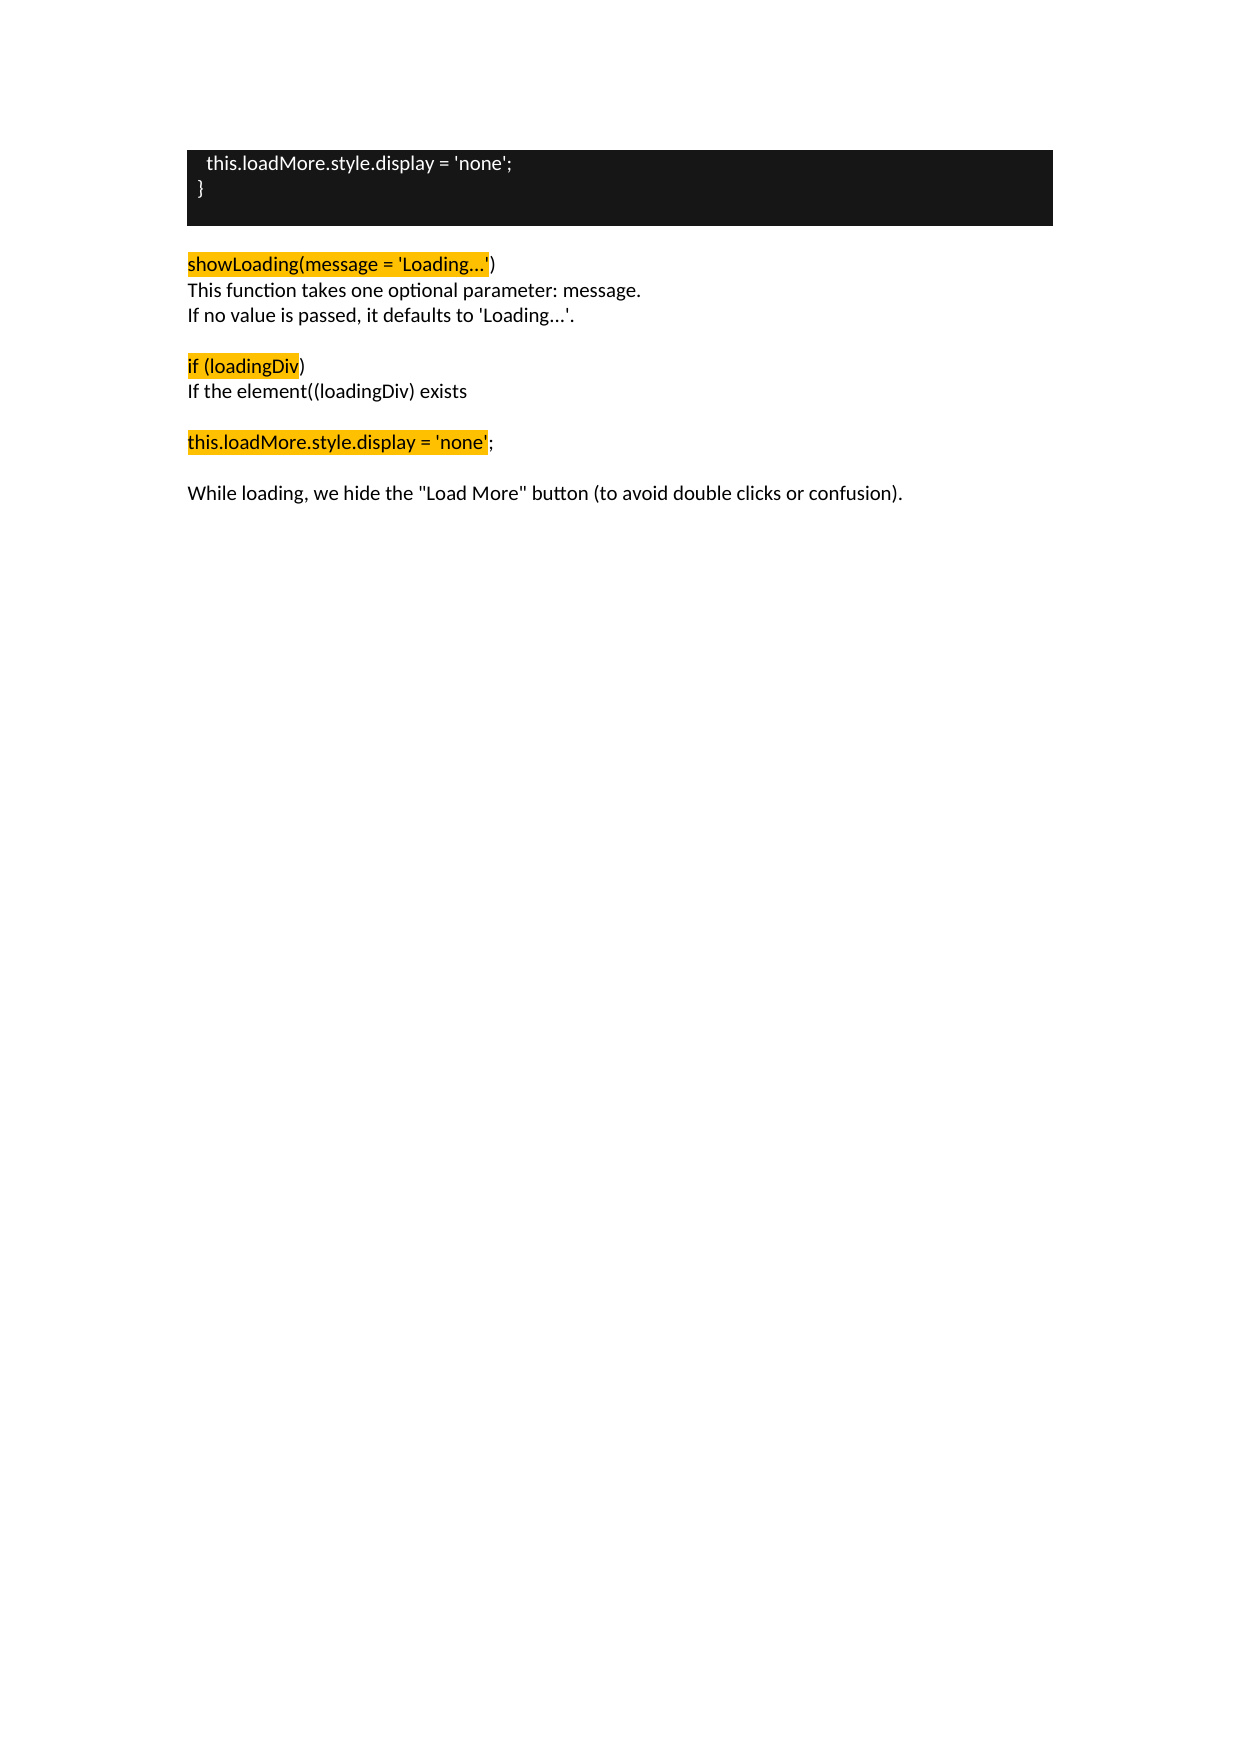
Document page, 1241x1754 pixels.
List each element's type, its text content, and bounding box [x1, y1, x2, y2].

text While loading, we hide the "Load More" button (to avoid double clicks or confusion). [187, 480, 1053, 506]
text this.loadMore.style.display = 'none'; [187, 429, 1053, 455]
text This function takes one optional parameter: message. [187, 277, 1053, 302]
text showLoading(message = 'Loading...') [489, 252, 1053, 277]
text this.loadMore.style.display = 'none'; [187, 150, 1053, 175]
text If no value is passed, it defaults to 'Loading...'. [187, 302, 1053, 328]
text If the element((loadingDiv) exists [187, 379, 1053, 404]
text } [187, 175, 1053, 201]
text if (loadingDiv) [299, 353, 1053, 379]
